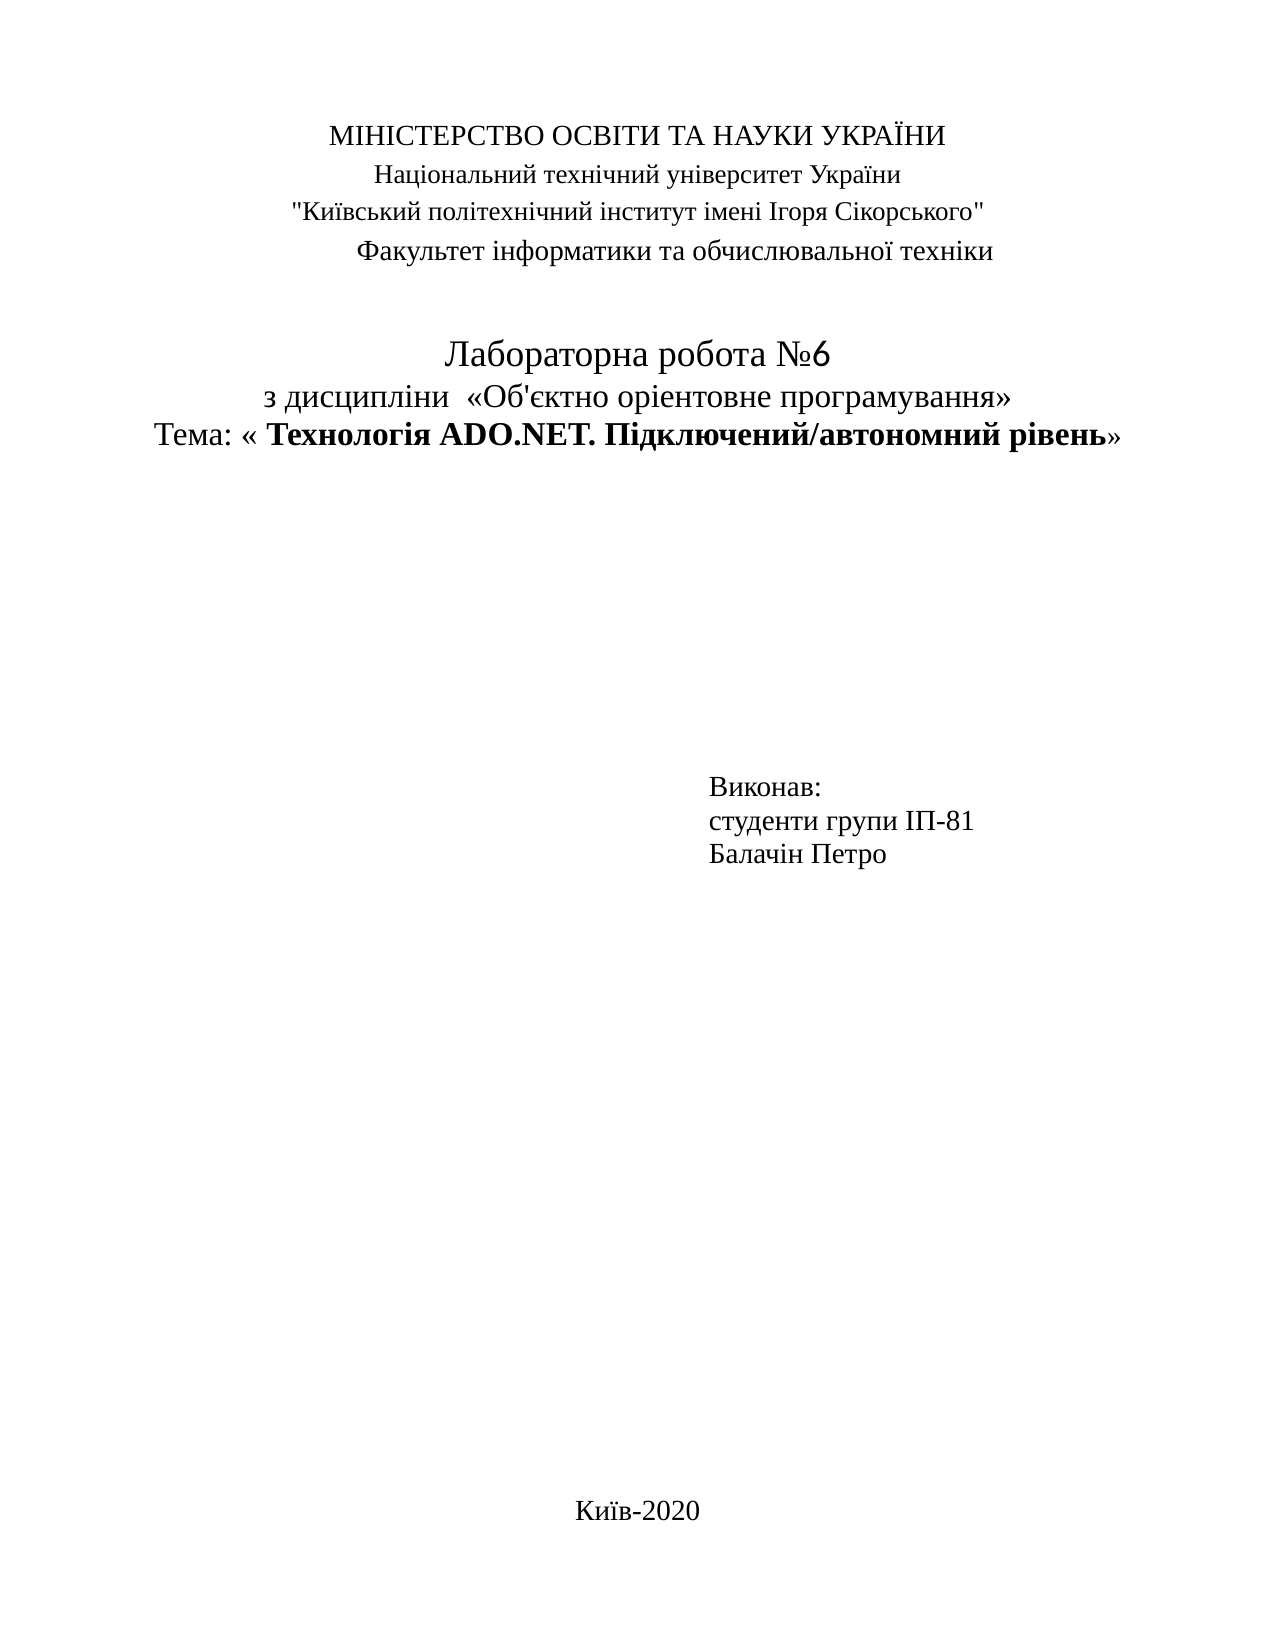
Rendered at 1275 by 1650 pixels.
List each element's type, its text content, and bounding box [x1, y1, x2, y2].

text Виконав: [709, 769, 1157, 803]
text студенти групи ІП-81 [709, 803, 1157, 837]
text Київ-2020 [118, 1493, 1157, 1527]
text "Київський політехнічний інститут імені Ігоря Сікорського" [118, 195, 1157, 226]
text МІНІСТЕРСТВО ОСВІТИ ТА НАУКИ УКРАЇНИ [118, 118, 1157, 152]
text Балачін Петро [709, 837, 1157, 870]
text Тема: « Технологія ADO.NET. Підключений/автономний рівень» [118, 414, 1157, 452]
text з дисципліни «Об'єктно оріентовне програмування» [118, 376, 1157, 414]
text Лабораторна робота №6 [118, 330, 1157, 376]
text Факультет інформатики та обчислювальної техніки [118, 233, 1157, 266]
text Національний технічний університет України [118, 158, 1157, 189]
